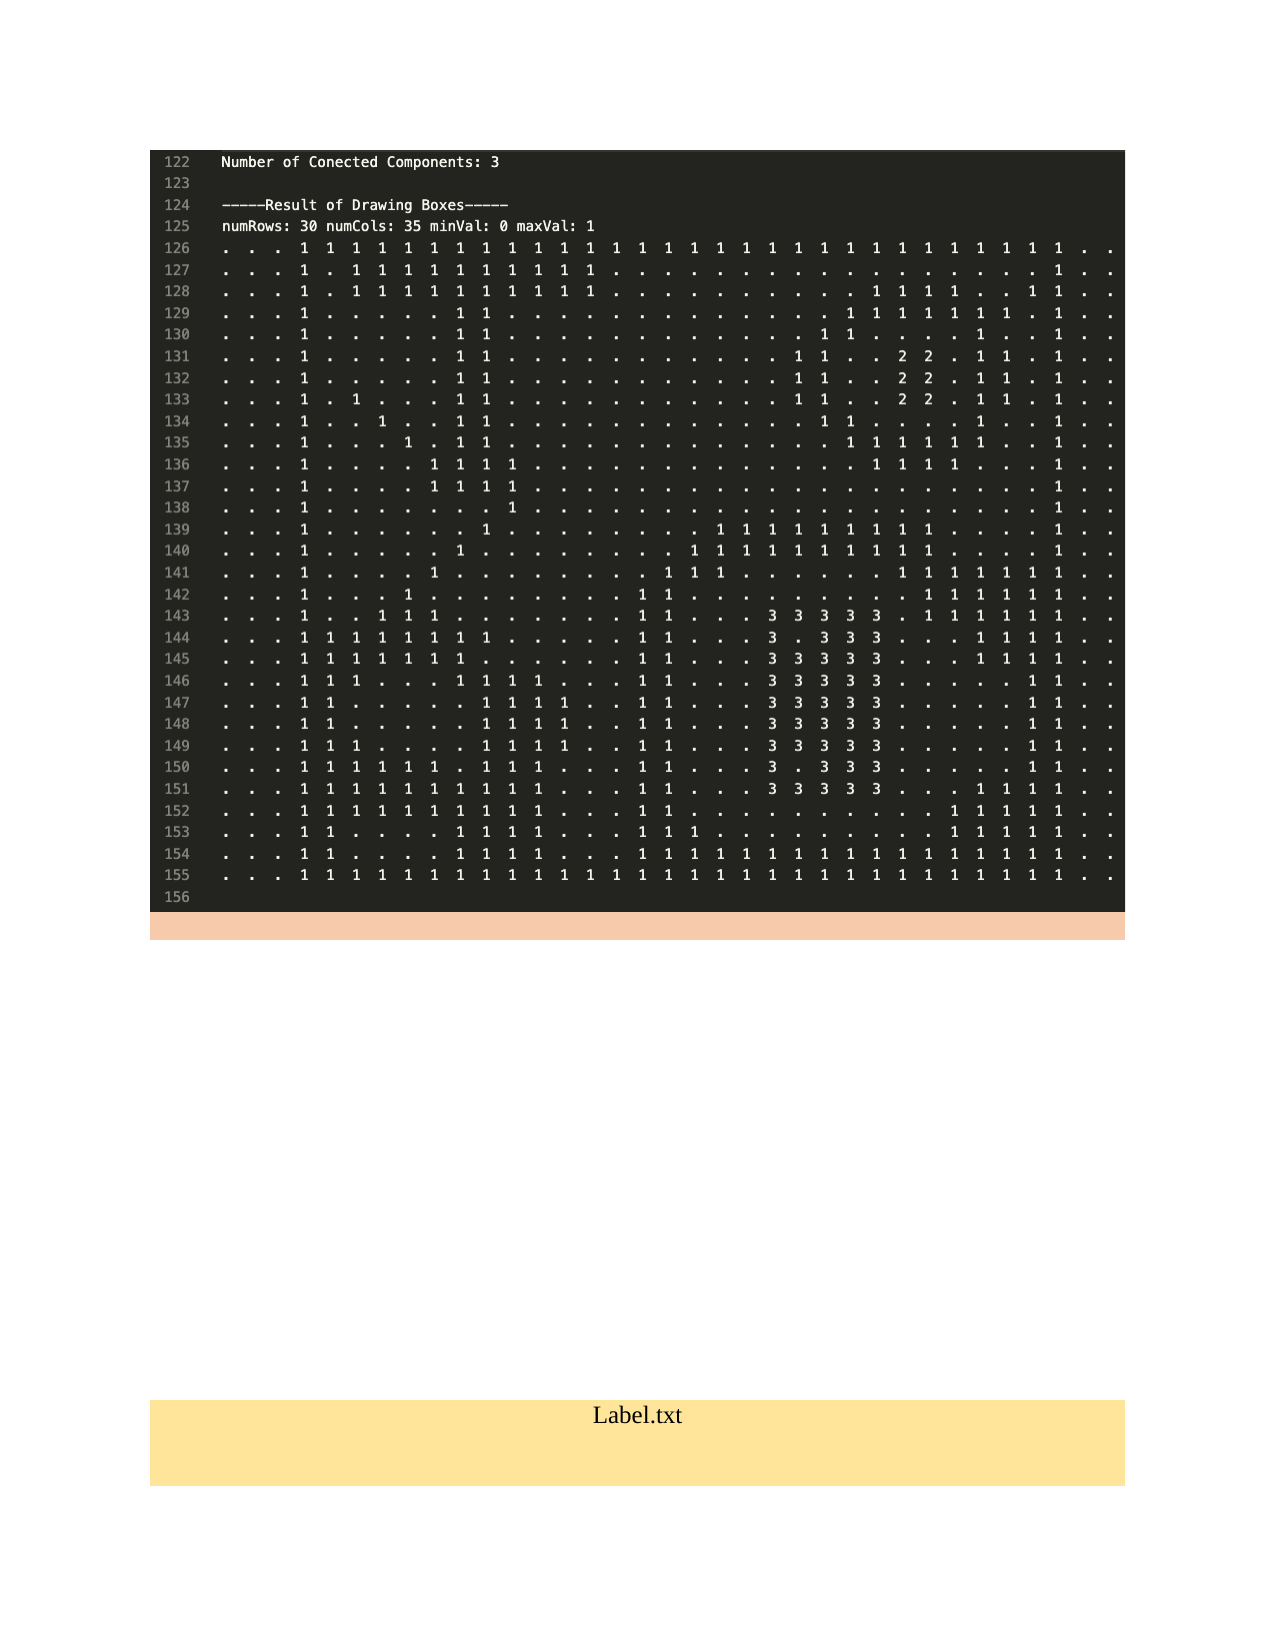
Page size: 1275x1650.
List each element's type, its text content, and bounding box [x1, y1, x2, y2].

picture [150, 150, 1125, 912]
text Label.txt [150, 1400, 1125, 1486]
